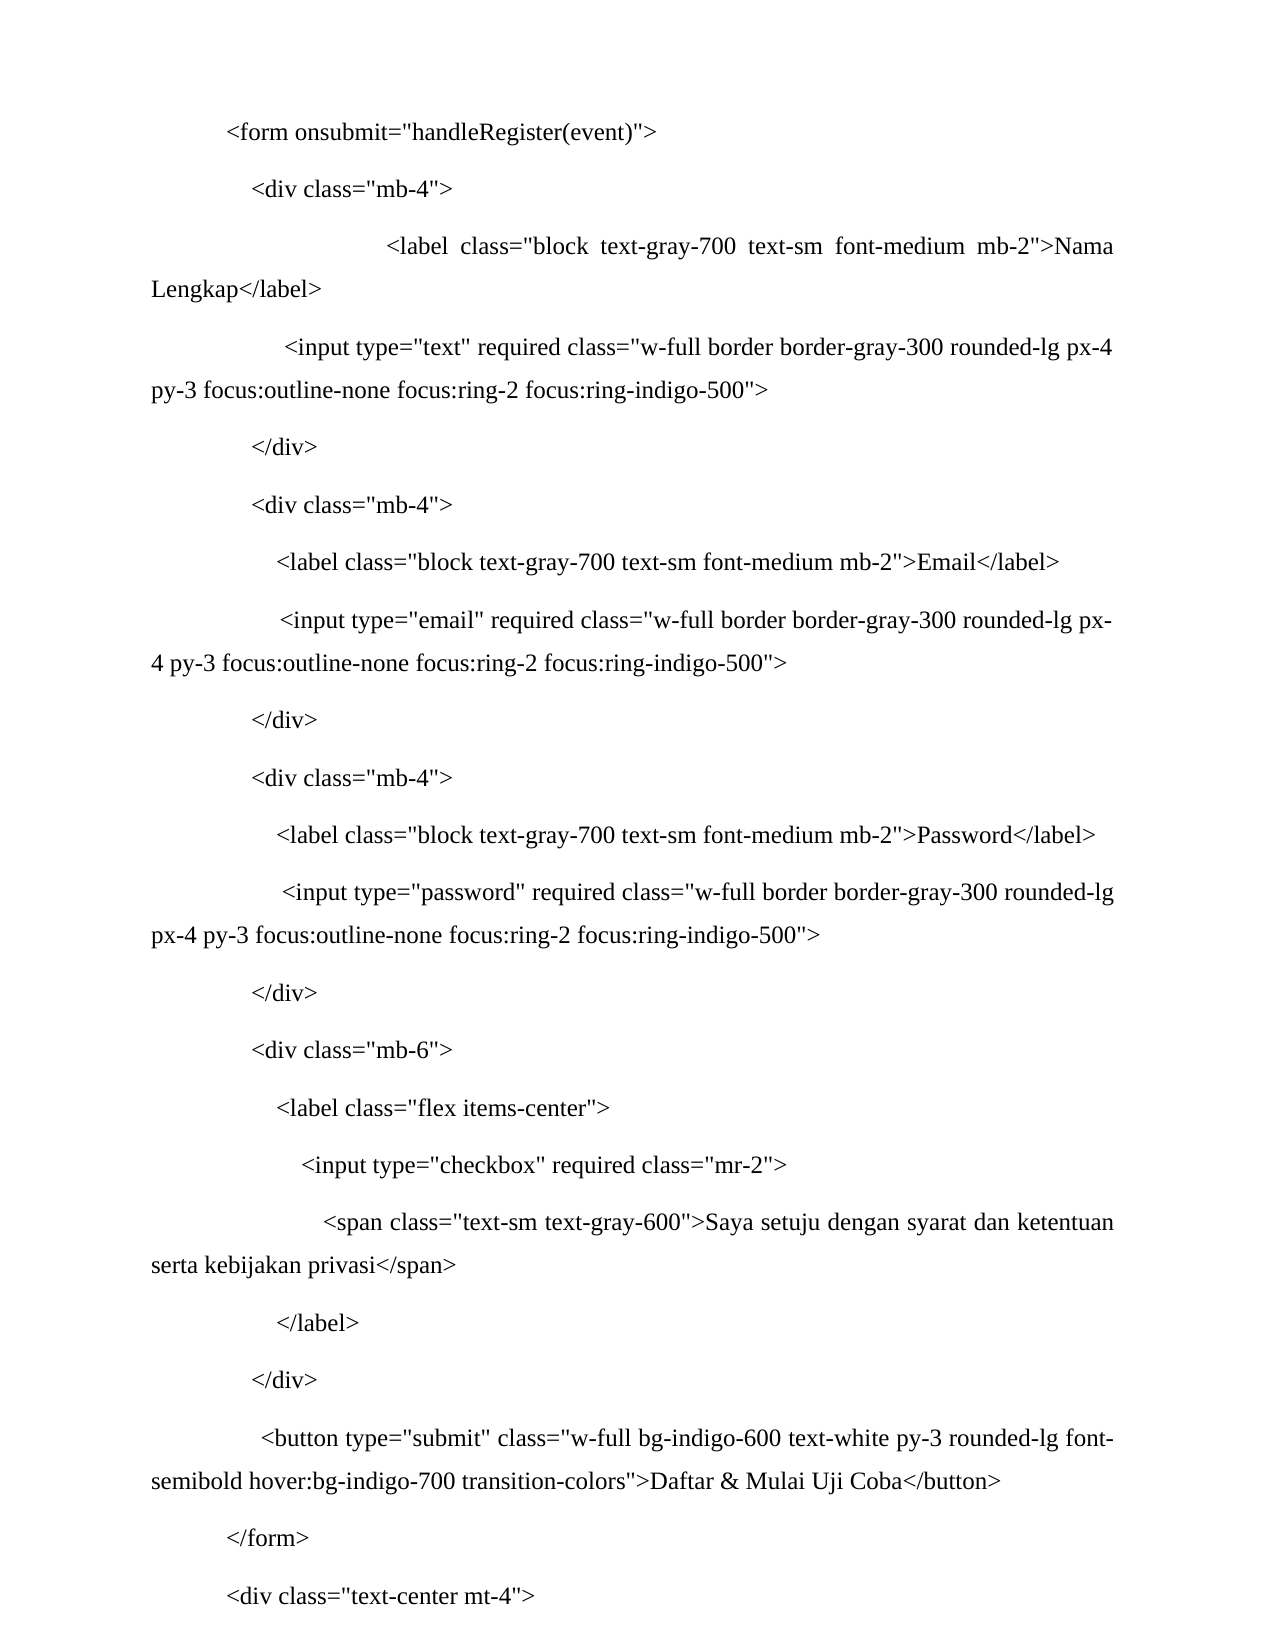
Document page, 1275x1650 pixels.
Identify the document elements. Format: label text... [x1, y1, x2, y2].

text </label> [151, 1308, 1116, 1337]
text </div> [151, 978, 1116, 1007]
text <div class="mb-4"> [151, 763, 1116, 791]
text <label class="block text-gray-700 text-sm font-medium mb-2">Nama Lengkap</label> [151, 231, 1116, 303]
text <div class="mb-4"> [151, 174, 1116, 203]
text <input type="email" required class="w-full border border-gray-300 rounded-lg px-4 py-3 focus:outline-none focus:ring-2 focus:ring-indigo-500"> [151, 605, 1116, 677]
text </div> [151, 1365, 1116, 1394]
text </form> [151, 1523, 1116, 1552]
text <input type="password" required class="w-full border border-gray-300 rounded-lg px-4 py-3 focus:outline-none focus:ring-2 focus:ring-indigo-500"> [151, 877, 1116, 949]
text <label class="block text-gray-700 text-sm font-medium mb-2">Email</label> [151, 547, 1116, 576]
text <form onsubmit="handleRegister(event)"> [151, 117, 1116, 145]
text <button type="submit" class="w-full bg-indigo-600 text-white py-3 rounded-lg font-semibold hover:bg-indigo-700 transition-colors">Daftar & Mulai Uji Coba</button> [151, 1423, 1116, 1495]
text <input type="text" required class="w-full border border-gray-300 rounded-lg px-4 py-3 focus:outline-none focus:ring-2 focus:ring-indigo-500"> [151, 332, 1116, 404]
text <span class="text-sm text-gray-600">Saya setuju dengan syarat dan ketentuan serta kebijakan privasi</span> [151, 1207, 1116, 1279]
text </div> [151, 432, 1116, 461]
text <div class="text-center mt-4"> [151, 1581, 1116, 1609]
text <label class="flex items-center"> [151, 1093, 1116, 1121]
text </div> [151, 705, 1116, 734]
text <label class="block text-gray-700 text-sm font-medium mb-2">Password</label> [151, 820, 1116, 849]
text <input type="checkbox" required class="mr-2"> [151, 1150, 1116, 1179]
text <div class="mb-6"> [151, 1035, 1116, 1064]
text <div class="mb-4"> [151, 490, 1116, 519]
